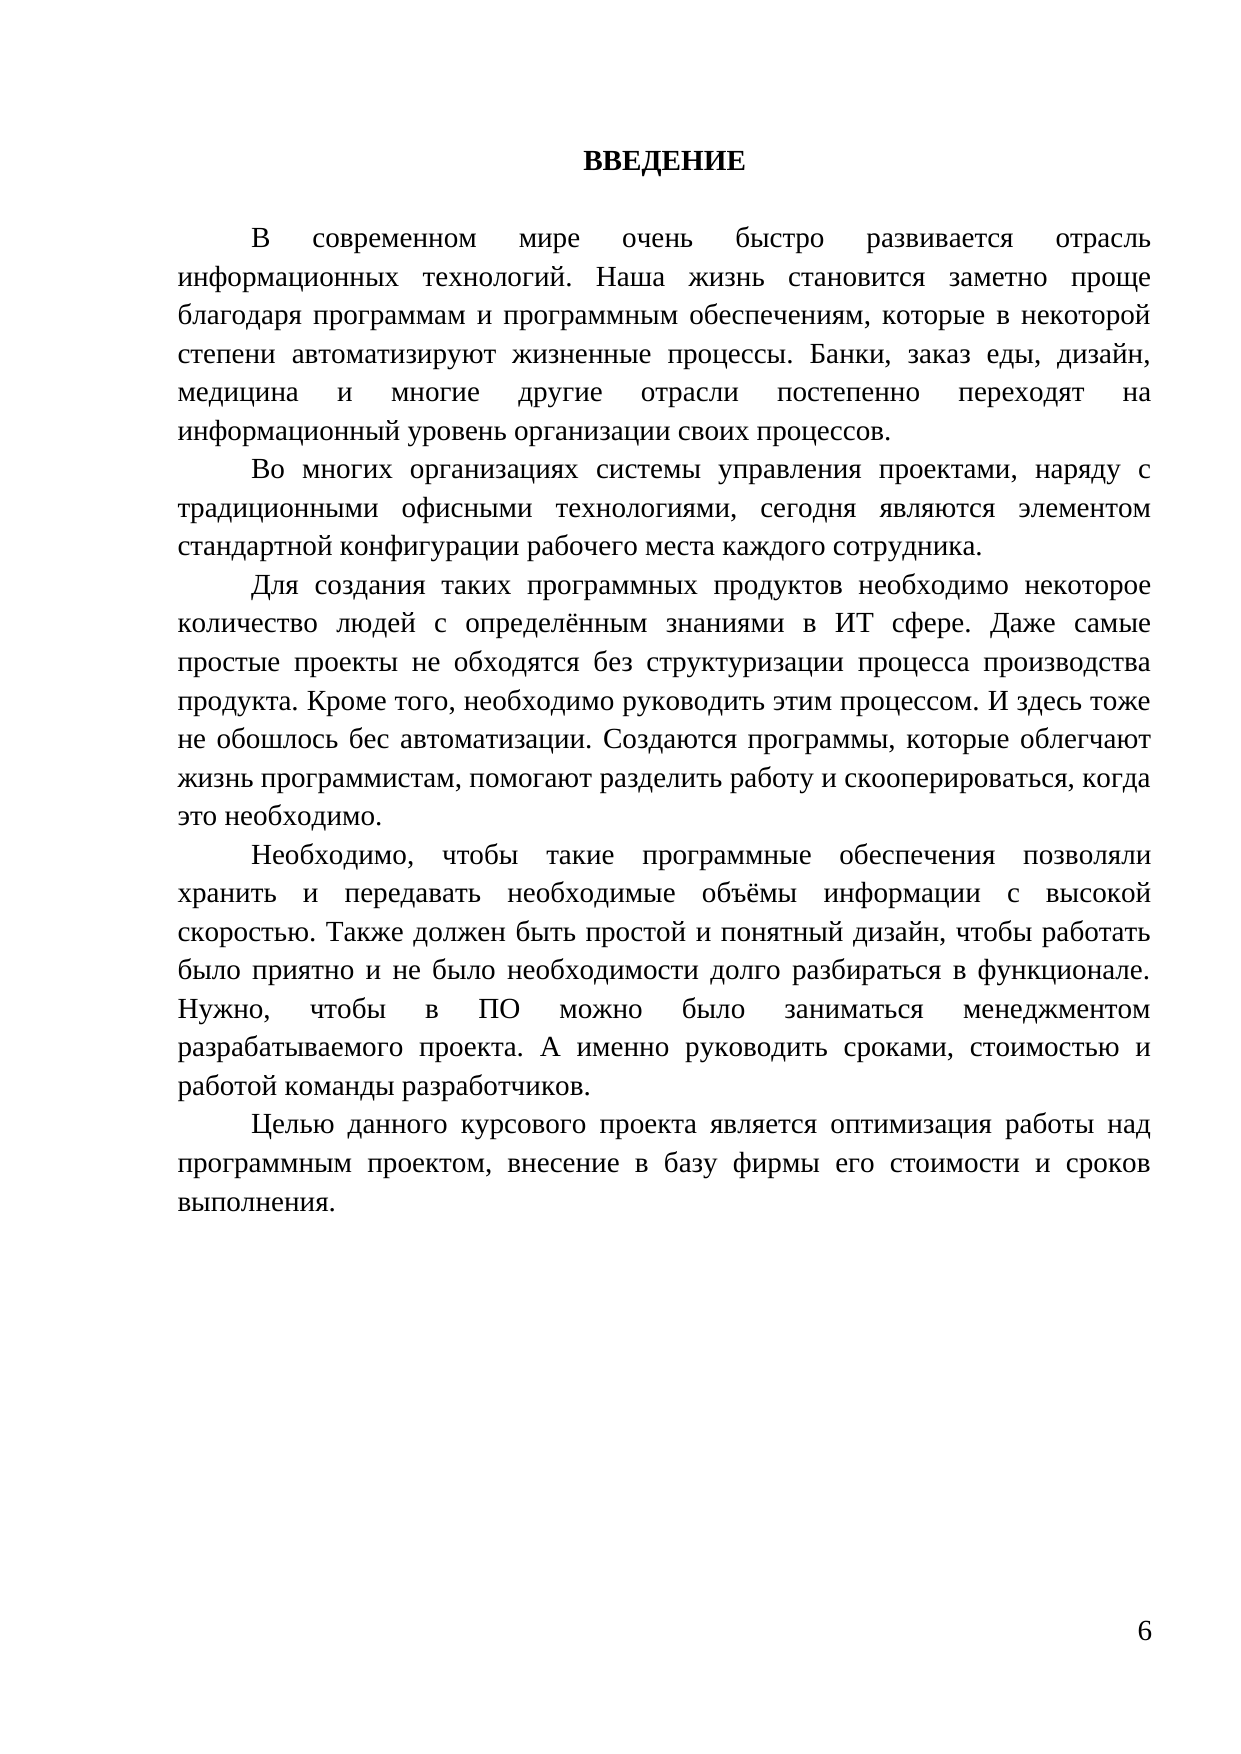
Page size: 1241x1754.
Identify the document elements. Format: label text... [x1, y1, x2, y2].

text Для создания таких программных продуктов необходимо некоторое количество людей с определённым знаниями в ИТ сфере. Даже самые простые проекты не обходятся без структуризации процесса производства продукта. Кроме того, необходимо руководить этим процессом. И здесь тоже не обошлось бес автоматизации. Создаются программы, которые облегчают жизнь программистам, помогают разделить работу и скооперироваться, когда это необходимо. [177, 567, 1152, 832]
text В современном мире очень быстро развивается отрасль информационных технологий. Наша жизнь становится заметно проще благодаря программам и программным обеспечениям, которые в некоторой степени автоматизируют жизненные процессы. Банки, заказ еды, дизайн, медицина и многие другие отрасли постепенно переходят на информационный уровень организации своих процессов. [177, 220, 1152, 446]
text Во многих организациях системы управления проектами, наряду с традиционными офисными технологиями, сегодня являются элементом стандартной конфигурации рабочего места каждого сотрудника. [177, 451, 1152, 562]
subtitle ВВЕДЕНИЕ [177, 143, 1152, 177]
text Необходимо, чтобы такие программные обеспечения позволяли хранить и передавать необходимые объёмы информации с высокой скоростью. Также должен быть простой и понятный дизайн, чтобы работать было приятно и не было необходимости долго разбираться в функционале. Нужно, чтобы в ПО можно было заниматься менеджментом разрабатываемого проекта. А именно руководить сроками, стоимостью и работой команды разработчиков. [177, 837, 1152, 1102]
text Целью данного курсового проекта является оптимизация работы над программным проектом, внесение в базу фирмы его стоимости и сроков выполнения. [177, 1107, 1152, 1217]
